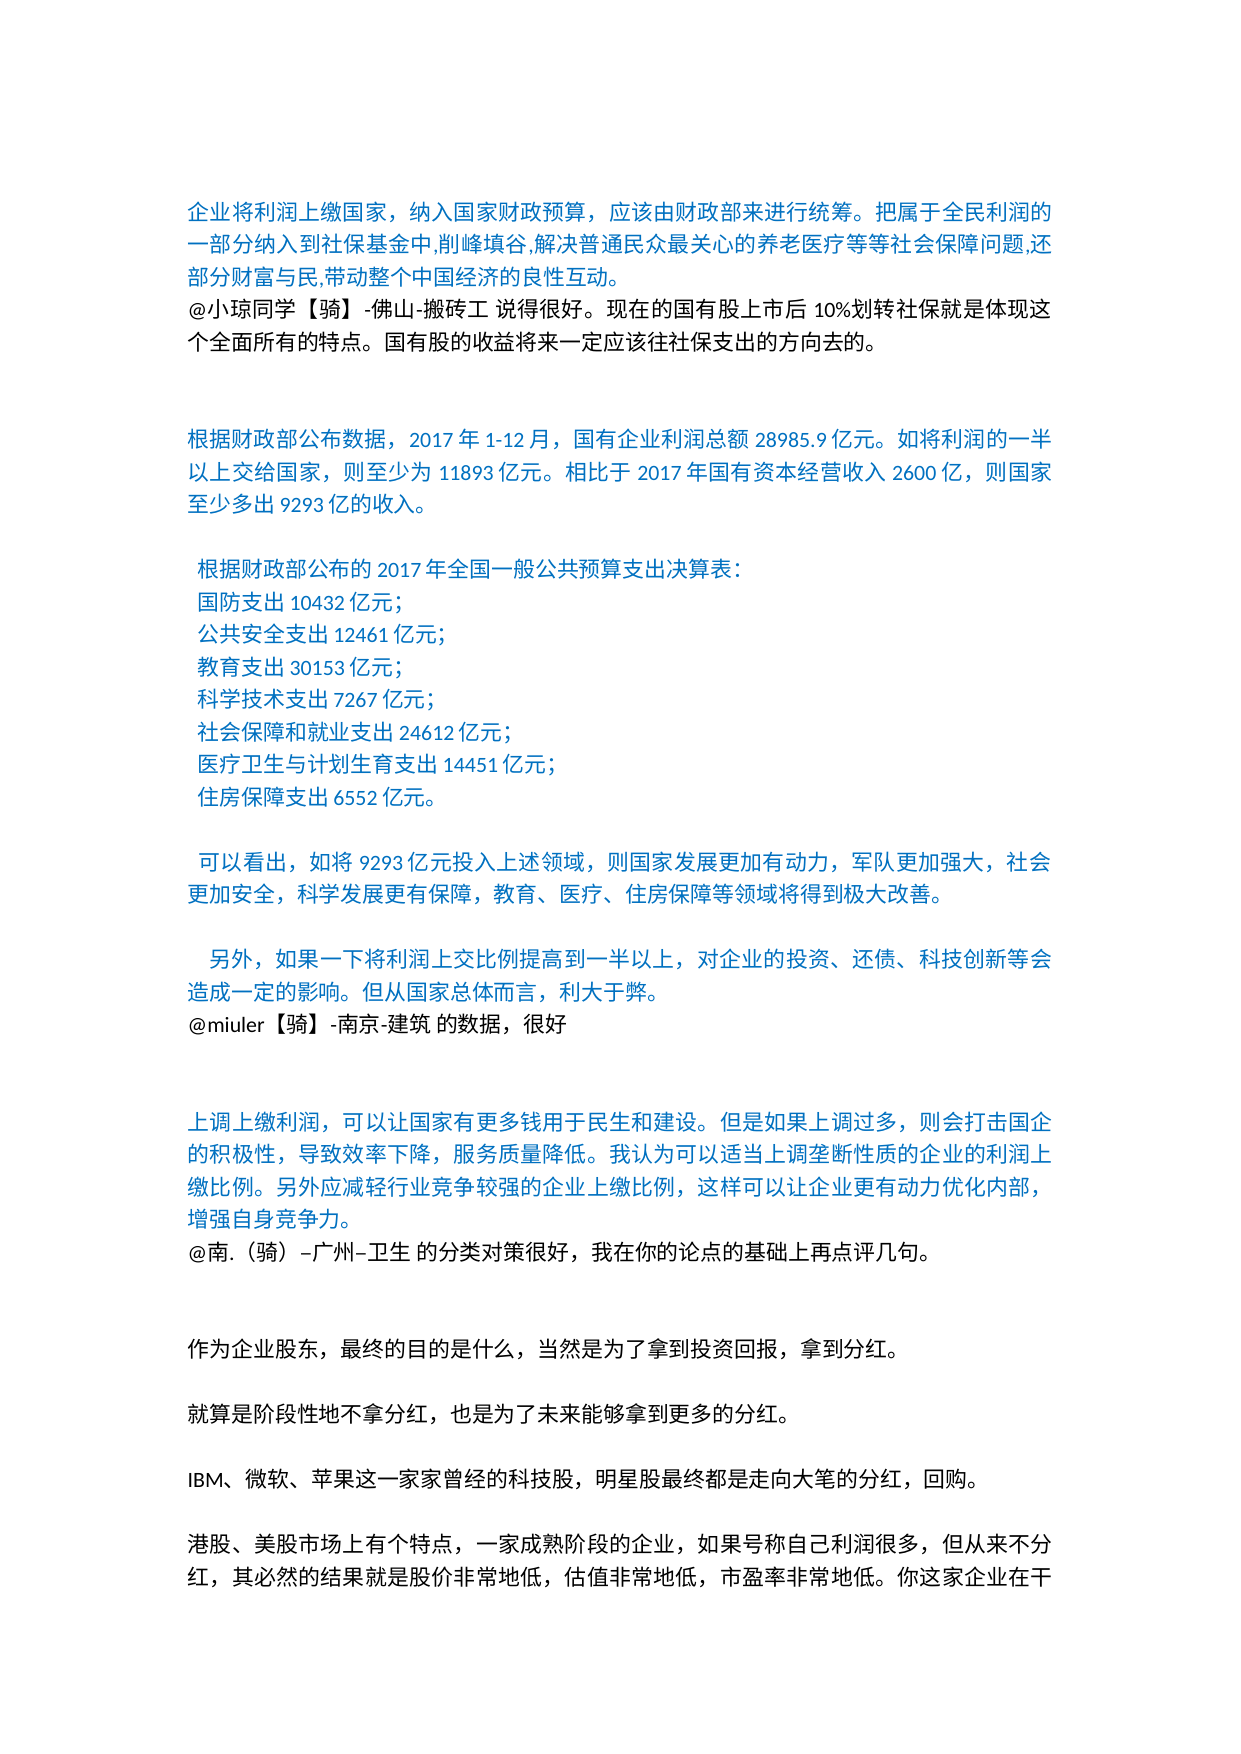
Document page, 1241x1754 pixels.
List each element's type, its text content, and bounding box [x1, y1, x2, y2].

text 上调上缴利润，可以让国家有更多钱用于民生和建设。但是如果上调过多，则会打击国企的积极性，导致效率下降，服务质量降低。我认为可以适当上调垄断性质的企业的利润上缴比例。另外应减轻行业竞争较强的企业上缴比例，这样可以让企业更有动力优化内部，增强自身竞争力。 [187, 1104, 1053, 1234]
text IBM、微软、苹果这一家家曾经的科技股，明星股最终都是走向大笔的分红，回购。 [187, 1462, 1053, 1494]
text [187, 1527, 1053, 1592]
text @miuler【骑】-南京-建筑 的数据，很好 [187, 1007, 1053, 1039]
text @南.（骑）–广州–卫生 的分类对策很好，我在你的论点的基础上再点评几句。 [187, 1234, 1053, 1267]
text 根据财政部公布的2017年全国一般公共预算支出决算表： [187, 552, 1053, 584]
text 科学技术支出7267亿元； [187, 682, 1053, 714]
text 住房保障支出6552亿元。 [187, 779, 1053, 812]
text 教育支出30153亿元； [187, 649, 1053, 682]
text 就算是阶段性地不拿分红，也是为了未来能够拿到更多的分红。 [187, 1397, 1053, 1429]
text 根据财政部公布数据，2017年1-12月，国有企业利润总额28985.9亿元。如将利润的一半以上交给国家，则至少为11893亿元。相比于2017年国有资本经营收入2600亿，则国家至少多出9293亿的收入。 [187, 422, 1053, 519]
text 企业将利润上缴国家，纳入国家财政预算，应该由财政部来进行统筹。把属于全民利润的一部分纳入到社保基金中,削峰填谷,解决普通民众最关心的养老医疗等等社会保障问题,还部分财富与民,带动整个中国经济的良性互动。 [187, 194, 1053, 292]
text 国防支出10432亿元； [187, 584, 1053, 617]
text 另外，如果一下将利润上交比例提高到一半以上，对企业的投资、还债、科技创新等会造成一定的影响。但从国家总体而言，利大于弊。 [187, 942, 1053, 1007]
text 作为企业股东，最终的目的是什么，当然是为了拿到投资回报，拿到分红。 [187, 1332, 1053, 1364]
text 公共安全支出12461亿元； [187, 617, 1053, 649]
text 可以看出，如将9293亿元投入上述领域，则国家发展更加有动力，军队更加强大，社会更加安全，科学发展更有保障，教育、医疗、住房保障等领域将得到极大改善。 [187, 844, 1053, 909]
text @小琼同学【骑】-佛山-搬砖工 说得很好。现在的国有股上市后10%划转社保就是体现这个全面所有的特点。国有股的收益将来一定应该往社保支出的方向去的。 [187, 292, 1053, 357]
text 社会保障和就业支出24612亿元； [187, 714, 1053, 747]
text 医疗卫生与计划生育支出14451亿元； [187, 747, 1053, 779]
